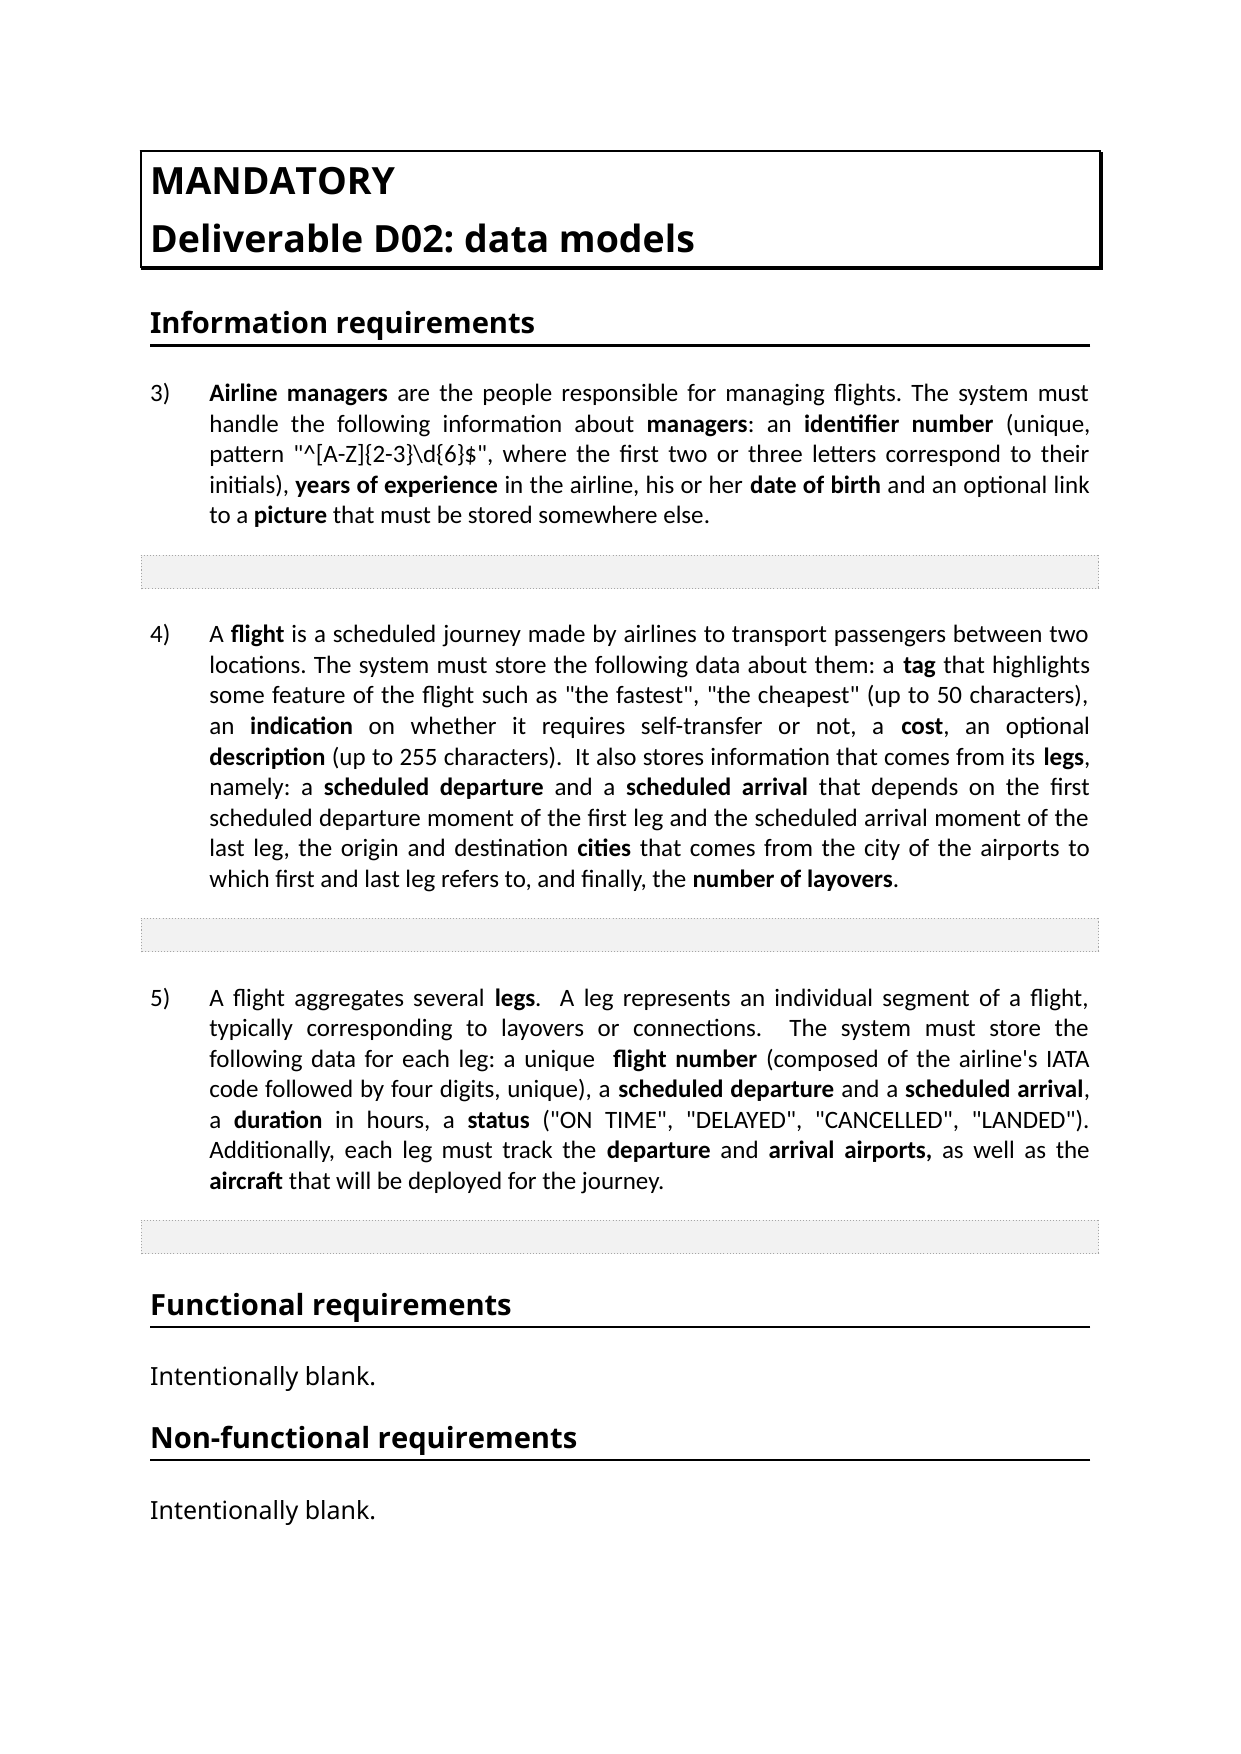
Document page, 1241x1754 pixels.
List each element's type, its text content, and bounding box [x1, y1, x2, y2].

subtitle Non-functional requirements [150, 1418, 1090, 1459]
subtitle MANDATORY Deliverable D02: data models [142, 152, 1099, 266]
text Intentionally blank. [150, 1358, 1090, 1393]
subtitle Information requirements [150, 303, 1090, 344]
text A flight aggregates several legs. A leg represents an individual segment of a flight, typically corresponding to layovers or connections. The system must store the following data for each leg: a unique flight number (composed of the airline's IATA code followed by four digits, unique), a scheduled departure and a scheduled arrival, a duration in hours, a status ("ON TIME", "DELAYED", "CANCELLED", "LANDED"). Additionally, each leg must track the departure and arrival airports, as well as the aircraft that will be deployed for the journey. [150, 982, 1090, 1195]
text A flight is a scheduled journey made by airlines to transport passengers between two locations. The system must store the following data about them: a tag that highlights some feature of the flight such as "the fastest", "the cheapest" (up to 50 characters), an indication on whether it requires self-transfer or not, a cost, an optional description (up to 255 characters). It also stores information that comes from its legs, namely: a scheduled departure and a scheduled arrival that depends on the first scheduled departure moment of the first leg and the scheduled arrival moment of the last leg, the origin and destination cities that comes from the city of the airports to which first and last leg refers to, and finally, the number of layovers. [150, 618, 1090, 893]
subtitle Functional requirements [150, 1284, 1090, 1326]
text Airline managers are the people responsible for managing flights. The system must handle the following information about managers: an identifier number (unique, pattern "^[A-Z]{2-3}\d{6}$", where the first two or three letters correspond to their initials), years of experience in the airline, his or her date of birth and an optional link to a picture that must be stored somewhere else. [150, 377, 1090, 530]
text Intentionally blank. [150, 1492, 1090, 1526]
